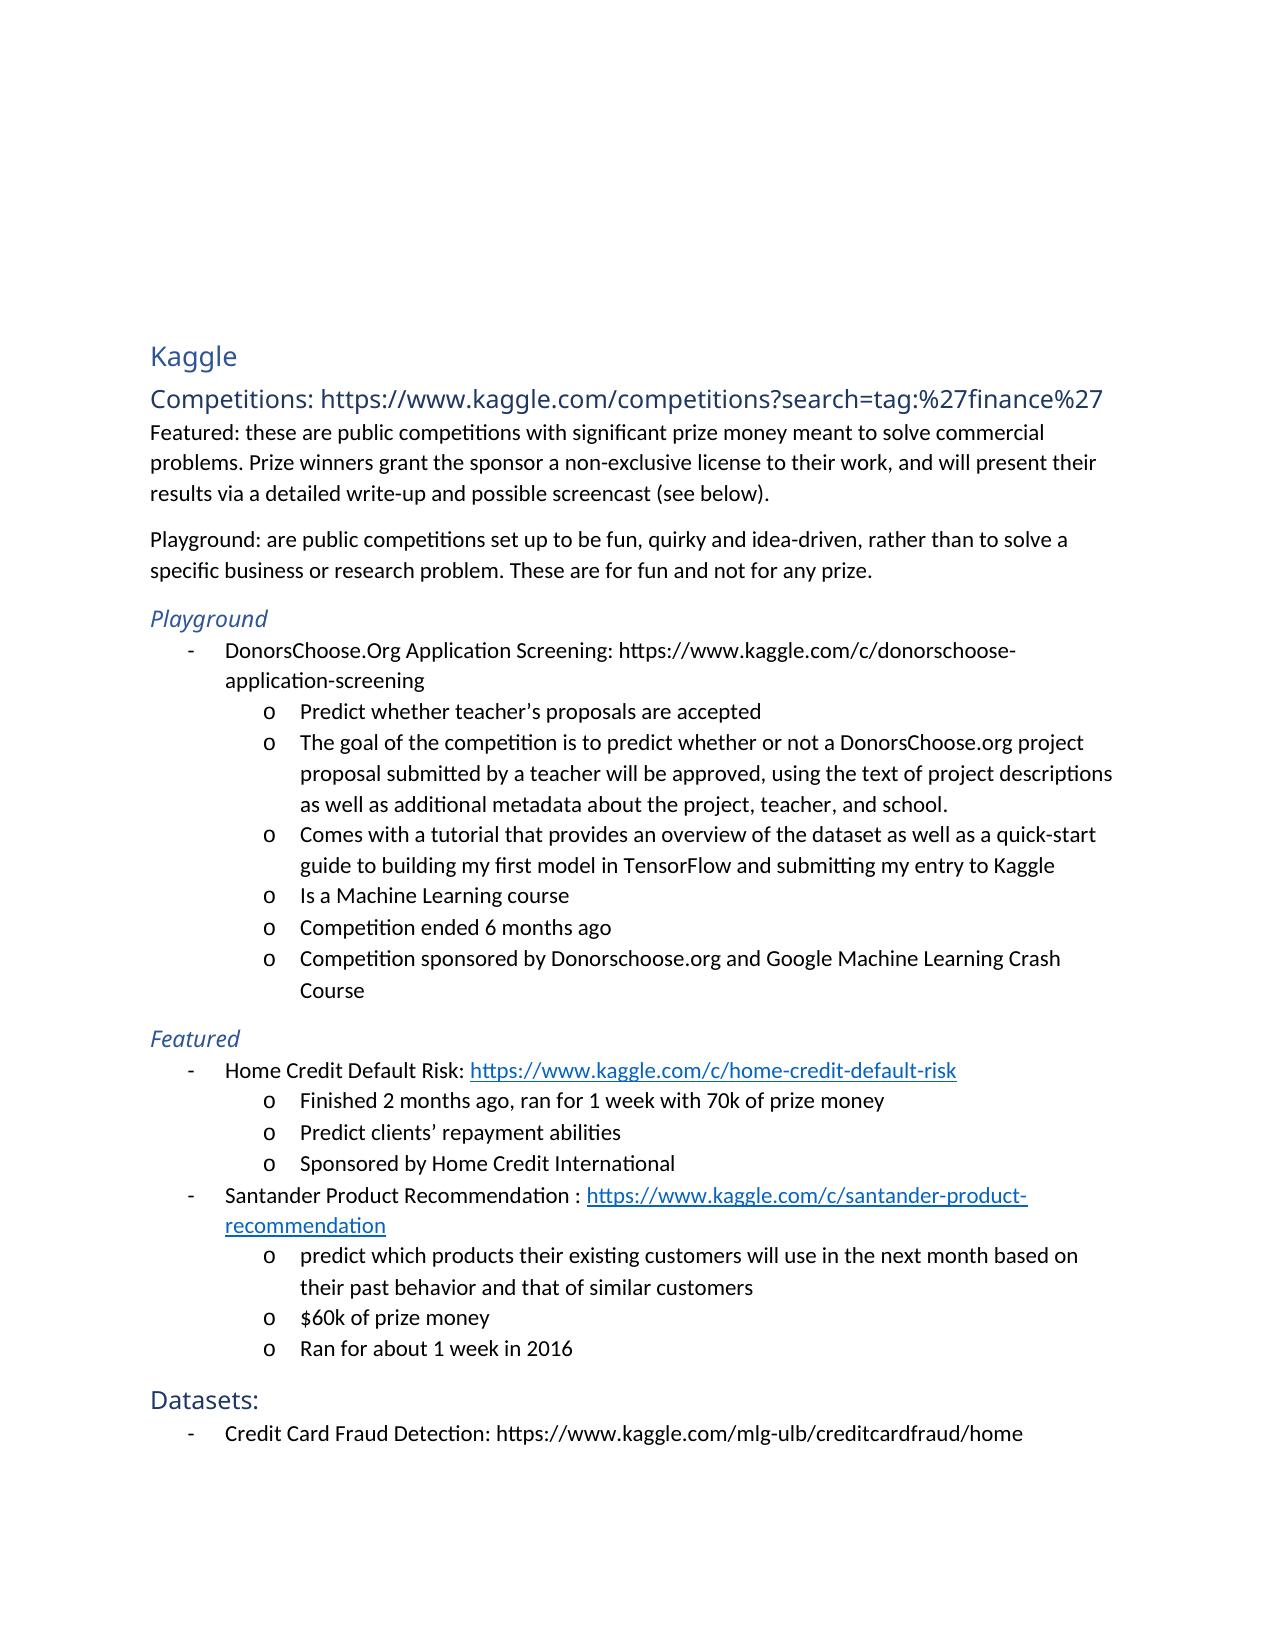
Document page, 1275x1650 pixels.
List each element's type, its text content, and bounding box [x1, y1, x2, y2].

subtitle Datasets: [150, 1383, 1125, 1417]
list The goal of the competition is to predict whether or not a DonorsChoose.org project proposal submitted by a teacher will be approved, using the text of project descriptions as well as additional metadata about the project, teacher, and school. [262, 728, 1125, 818]
list DonorsChoose.Org Application Screening: https://www.kaggle.com/c/donorschoose-application-screening [187, 636, 1125, 694]
list Competition sponsored by Donorschoose.org and Google Machine Learning Crash Course [262, 944, 1125, 1004]
subtitle Featured [150, 1023, 1125, 1054]
list Santander Product Recommendation : https://www.kaggle.com/c/santander-product-recommendation [187, 1181, 1125, 1239]
list Predict clients’ repayment abilities [262, 1118, 1125, 1147]
list Finished 2 months ago, ran for 1 week with 70k of prize money [262, 1087, 1125, 1116]
list Comes with a tutorial that provides an overview of the dataset as well as a quick-start guide to building my first model in TensorFlow and submitting my entry to Kaggle [262, 820, 1125, 879]
text Featured: these are public competitions with significant prize money meant to solve commercial problems. Prize winners grant the sponsor a non-exclusive license to their work, and will present their results via a detailed write-up and possible screencast (see below). [150, 418, 1125, 507]
list Ran for about 1 week in 2016 [262, 1334, 1125, 1364]
list Predict whether teacher’s proposals are accepted [262, 697, 1125, 726]
list $60k of prize money [262, 1303, 1125, 1332]
list Sponsored by Home Credit International [262, 1149, 1125, 1179]
text Playground: are public competitions set up to be fun, quirky and idea-driven, rather than to solve a specific business or research problem. These are for fun and not for any prize. [150, 526, 1125, 584]
list Competition ended 6 months ago [262, 913, 1125, 942]
subtitle Playground [150, 603, 1125, 634]
list Is a Machine Learning course [262, 882, 1125, 911]
list Credit Card Fraud Detection: https://www.kaggle.com/mlg-ulb/creditcardfraud/home [187, 1419, 1125, 1447]
list Home Credit Default Risk: https://www.kaggle.com/c/home-credit-default-risk [187, 1056, 1125, 1084]
subtitle Competitions: https://www.kaggle.com/competitions?search=tag:%27finance%27 [150, 381, 1125, 416]
subtitle Kaggle [150, 337, 1125, 374]
list predict which products their existing customers will use in the next month based on their past behavior and that of similar customers [262, 1241, 1125, 1301]
